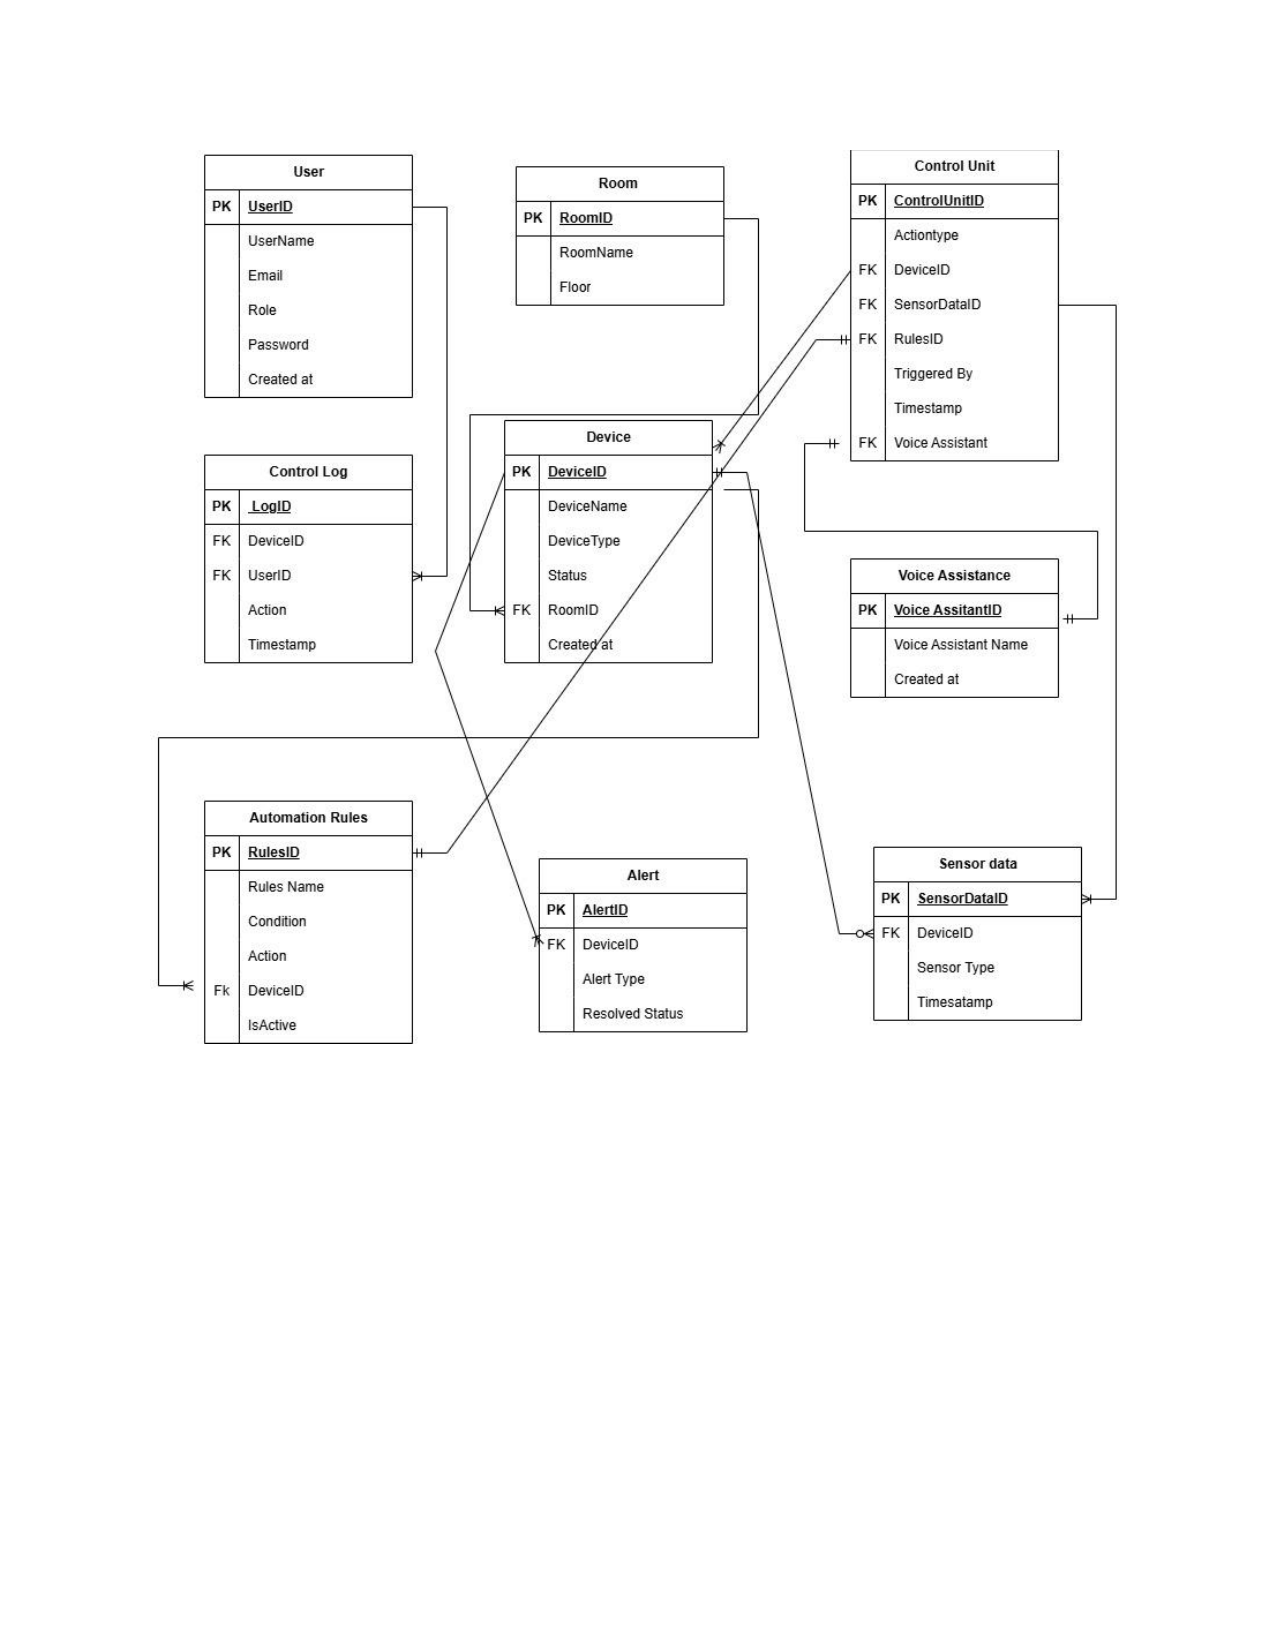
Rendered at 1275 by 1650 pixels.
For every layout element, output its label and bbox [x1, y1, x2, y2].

picture [150, 150, 1125, 1044]
